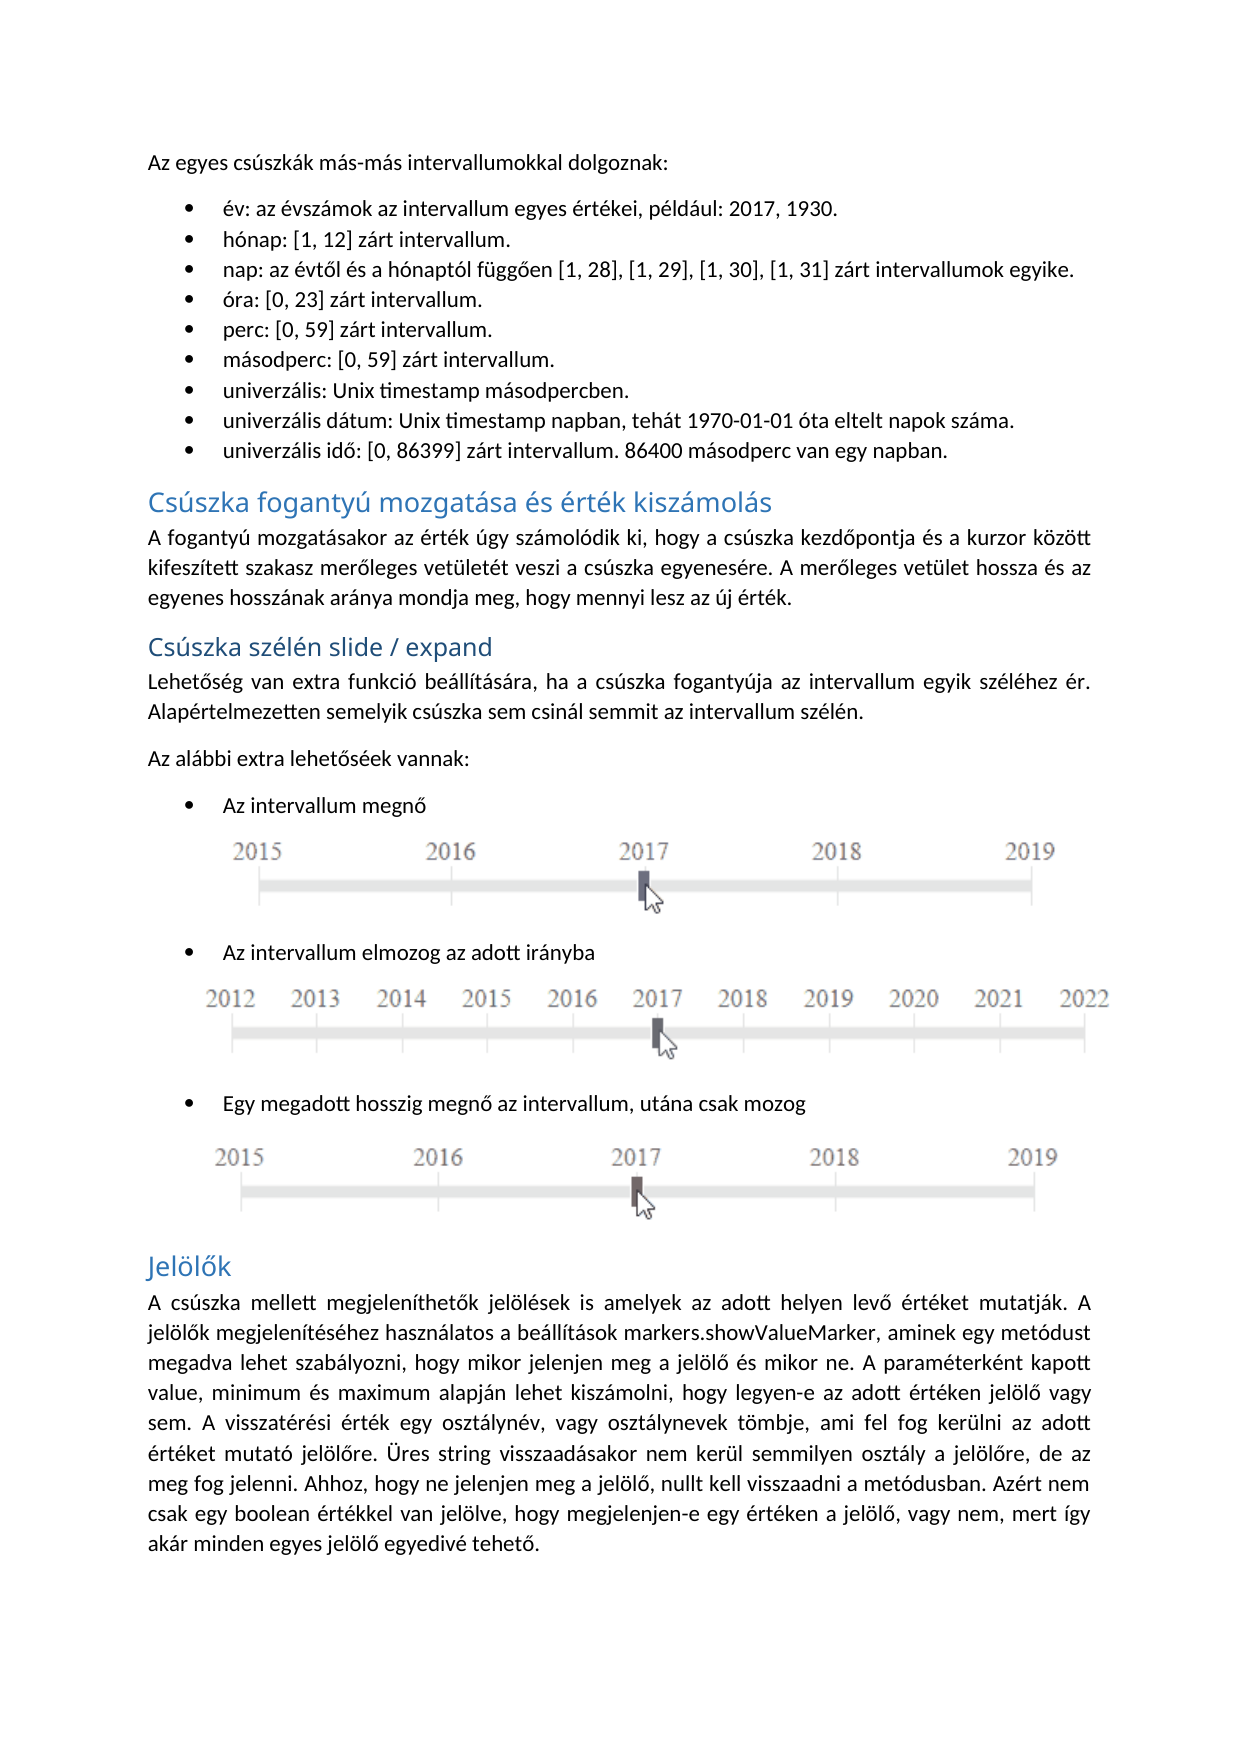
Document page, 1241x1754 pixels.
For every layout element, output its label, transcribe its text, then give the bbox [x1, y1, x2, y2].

text Az egyes csúszkák más-más intervallumokkal dolgoznak: [148, 148, 1093, 176]
subtitle Csúszka szélén slide / expand [148, 630, 1093, 664]
list nap: az évtől és a hónaptól függően [1, 28], [1, 29], [1, 30], [1, 31] zárt intervallumok egyike. [185, 255, 1093, 283]
text Lehetőség van extra funkció beállítására, ha a csúszka fogantyúja az intervallum egyik széléhez ér. Alapértelmezetten semelyik csúszka sem csinál semmit az intervallum szélén. [148, 667, 1093, 725]
list év: az évszámok az intervallum egyes értékei, például: 2017, 1930. [185, 194, 1093, 222]
subtitle Csúszka fogantyú mozgatása és érték kiszámolás [148, 483, 1093, 520]
list univerzális idő: [0, 86399] zárt intervallum. 86400 másodperc van egy napban. [185, 436, 1093, 464]
list univerzális dátum: Unix timestamp napban, tehát 1970-01-01 óta eltelt napok száma. [185, 406, 1093, 434]
text A csúszka mellett megjeleníthetők jelölések is amelyek az adott helyen levő értéket mutatják. A jelölők megjelenítéséhez használatos a beállítások markers.showValueMarker, aminek egy metódust megadva lehet szabályozni, hogy mikor jelenjen meg a jelölő és mikor ne. A paraméterként kapott value, minimum és maximum alapján lehet kiszámolni, hogy legyen-e az adott értéken jelölő vagy sem. A visszatérési érték egy osztálynév, vagy osztálynevek tömbje, ami fel fog kerülni az adott értéket mutató jelölőre. Üres string visszaadásakor nem kerül semmilyen osztály a jelölőre, de az meg fog jelenni. Ahhoz, hogy ne jelenjen meg a jelölő, nullt kell visszaadni a metódusban. Azért nem csak egy boolean értékkel van jelölve, hogy megjelenjen-e egy értéken a jelölő, vagy nem, mert így akár minden egyes jelölő egyedivé tehető. [148, 1288, 1093, 1557]
list univerzális: Unix timestamp másodpercben. [185, 376, 1093, 404]
text Az alábbi extra lehetőséek vannak: [148, 744, 1093, 772]
picture [229, 827, 1064, 917]
list másodperc: [0, 59] zárt intervallum. [185, 346, 1093, 373]
list hónap: [1, 12] zárt intervallum. [185, 225, 1093, 253]
picture [202, 974, 1117, 1069]
picture [212, 1137, 1062, 1226]
list perc: [0, 59] zárt intervallum. [185, 315, 1093, 343]
list óra: [0, 23] zárt intervallum. [185, 285, 1093, 313]
list Az intervallum megnő [185, 791, 1093, 819]
text A fogantyú mozgatásakor az érték úgy számolódik ki, hogy a csúszka kezdőpontja és a kurzor között kifeszített szakasz merőleges vetületét veszi a csúszka egyenesére. A merőleges vetület hossza és az egyenes hosszának aránya mondja meg, hogy mennyi lesz az új érték. [148, 523, 1093, 611]
